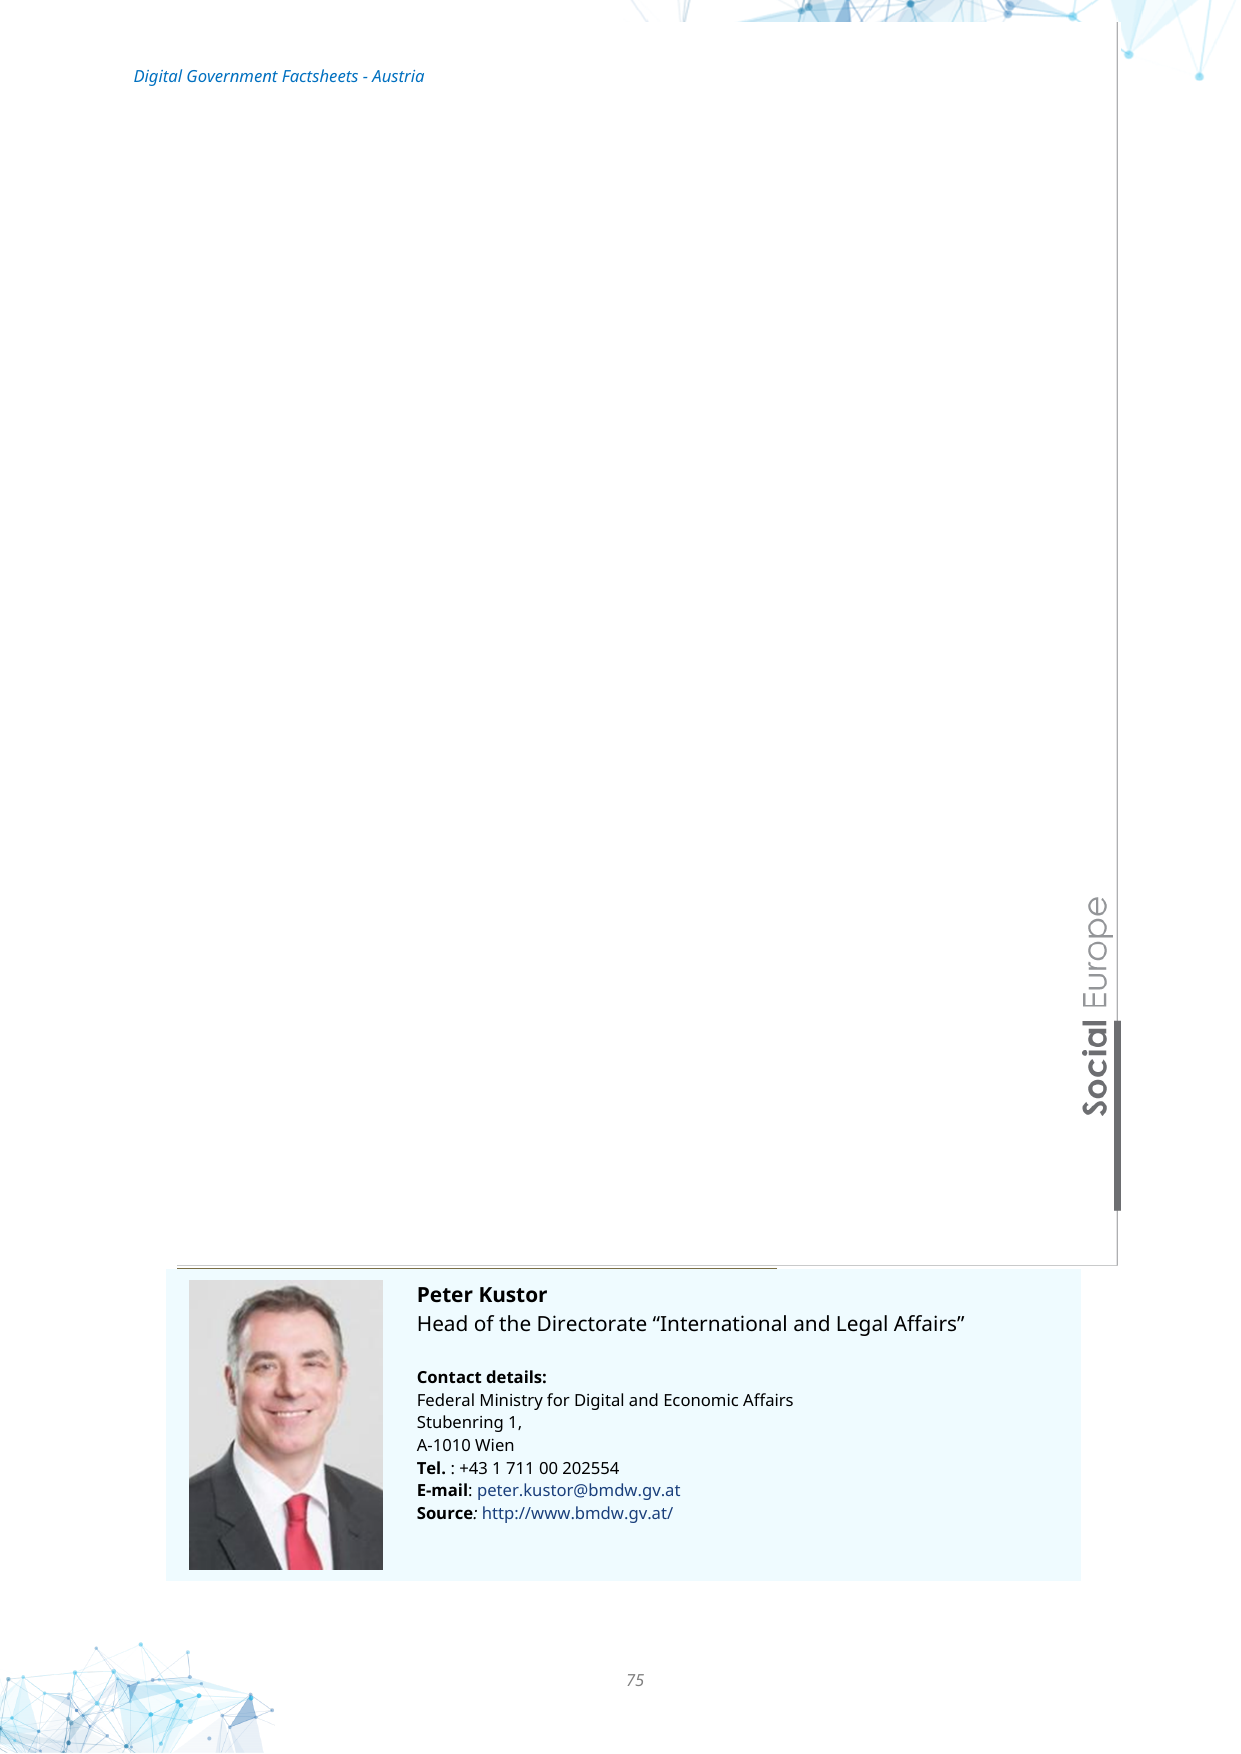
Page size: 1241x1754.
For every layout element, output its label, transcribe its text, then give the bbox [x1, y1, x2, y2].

picture [177, 22, 1121, 1266]
table_header Peter Kustor Head of the Directorate “International and Legal Affairs” Contact details: Federal Ministry for Digital and Economic Affairs Stubenring 1, A-1010 Wien Tel. : +43 1 711 00 202554 E-mail: peter.kustor@bmdw.gv.at Source: http://www.bmdw.gv.at/ [405, 1269, 1081, 1581]
picture [189, 1280, 383, 1570]
table_header [166, 1269, 405, 1581]
